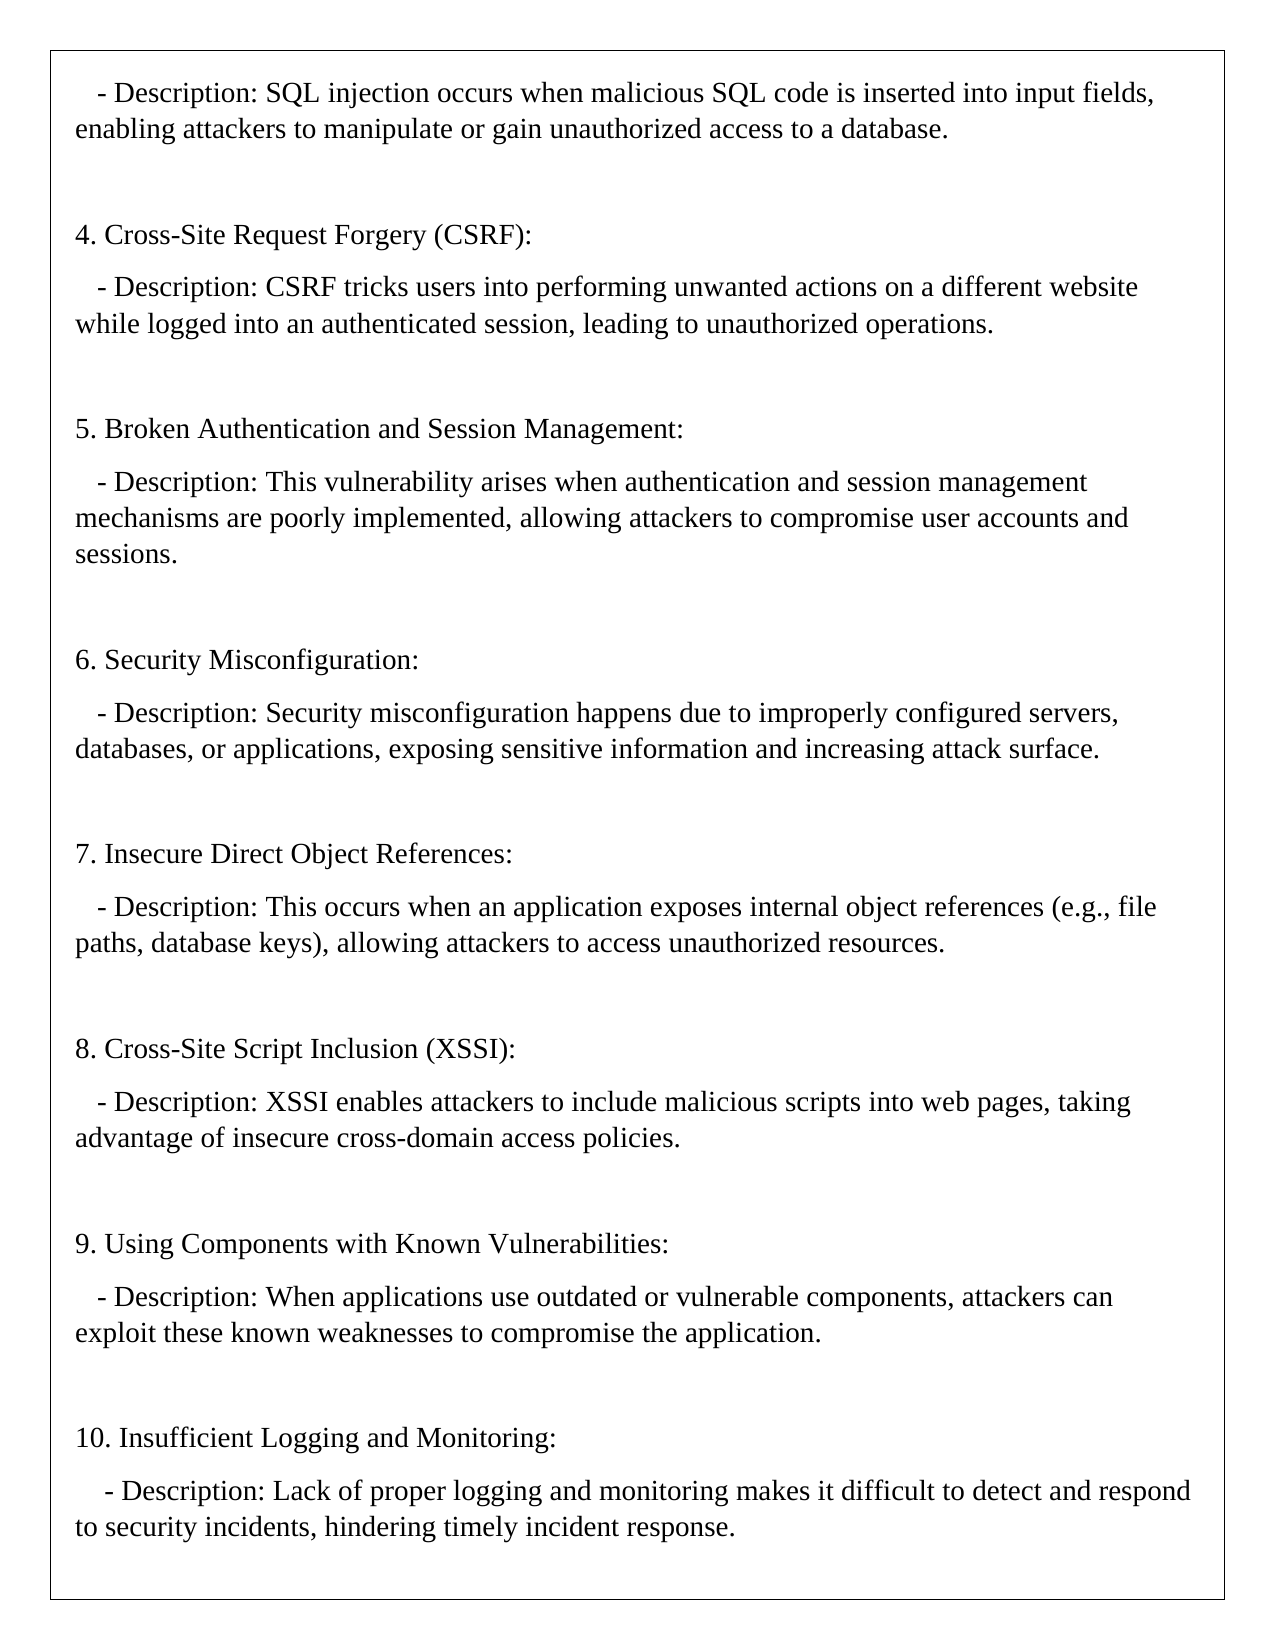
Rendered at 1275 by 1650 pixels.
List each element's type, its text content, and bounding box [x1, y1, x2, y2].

text - Description: CSRF tricks users into performing unwanted actions on a different website while logged into an authenticated session, leading to unauthorized operations. [75, 269, 1200, 339]
text 4. Cross-Site Request Forgery (CSRF): [75, 217, 1200, 250]
text - Description: SQL injection occurs when malicious SQL code is inserted into input fields, enabling attackers to manipulate or gain unauthorized access to a database. [75, 75, 1200, 145]
text - Description: This vulnerability arises when authentication and session management mechanisms are poorly implemented, allowing attackers to compromise user accounts and sessions. [75, 464, 1200, 570]
text - Description: When applications use outdated or vulnerable components, attackers can exploit these known weaknesses to compromise the application. [75, 1279, 1200, 1348]
text 6. Security Misconfiguration: [75, 642, 1200, 676]
text 10. Insufficient Logging and Monitoring: [75, 1420, 1200, 1454]
text 9. Using Components with Known Vulnerabilities: [75, 1226, 1200, 1259]
text - Description: This occurs when an application exposes internal object references (e.g., file paths, database keys), allowing attackers to access unauthorized resources. [75, 889, 1200, 959]
text 8. Cross-Site Script Inclusion (XSSI): [75, 1031, 1200, 1065]
text - Description: Security misconfiguration happens due to improperly configured servers, databases, or applications, exposing sensitive information and increasing attack surface. [75, 695, 1200, 764]
text - Description: XSSI enables attackers to include malicious scripts into web pages, taking advantage of insecure cross-domain access policies. [75, 1084, 1200, 1154]
text 7. Insecure Direct Object References: [75, 837, 1200, 870]
text - Description: Lack of proper logging and monitoring makes it difficult to detect and respond to security incidents, hindering timely incident response. [75, 1473, 1200, 1543]
text 5. Broken Authentication and Session Management: [75, 411, 1200, 445]
